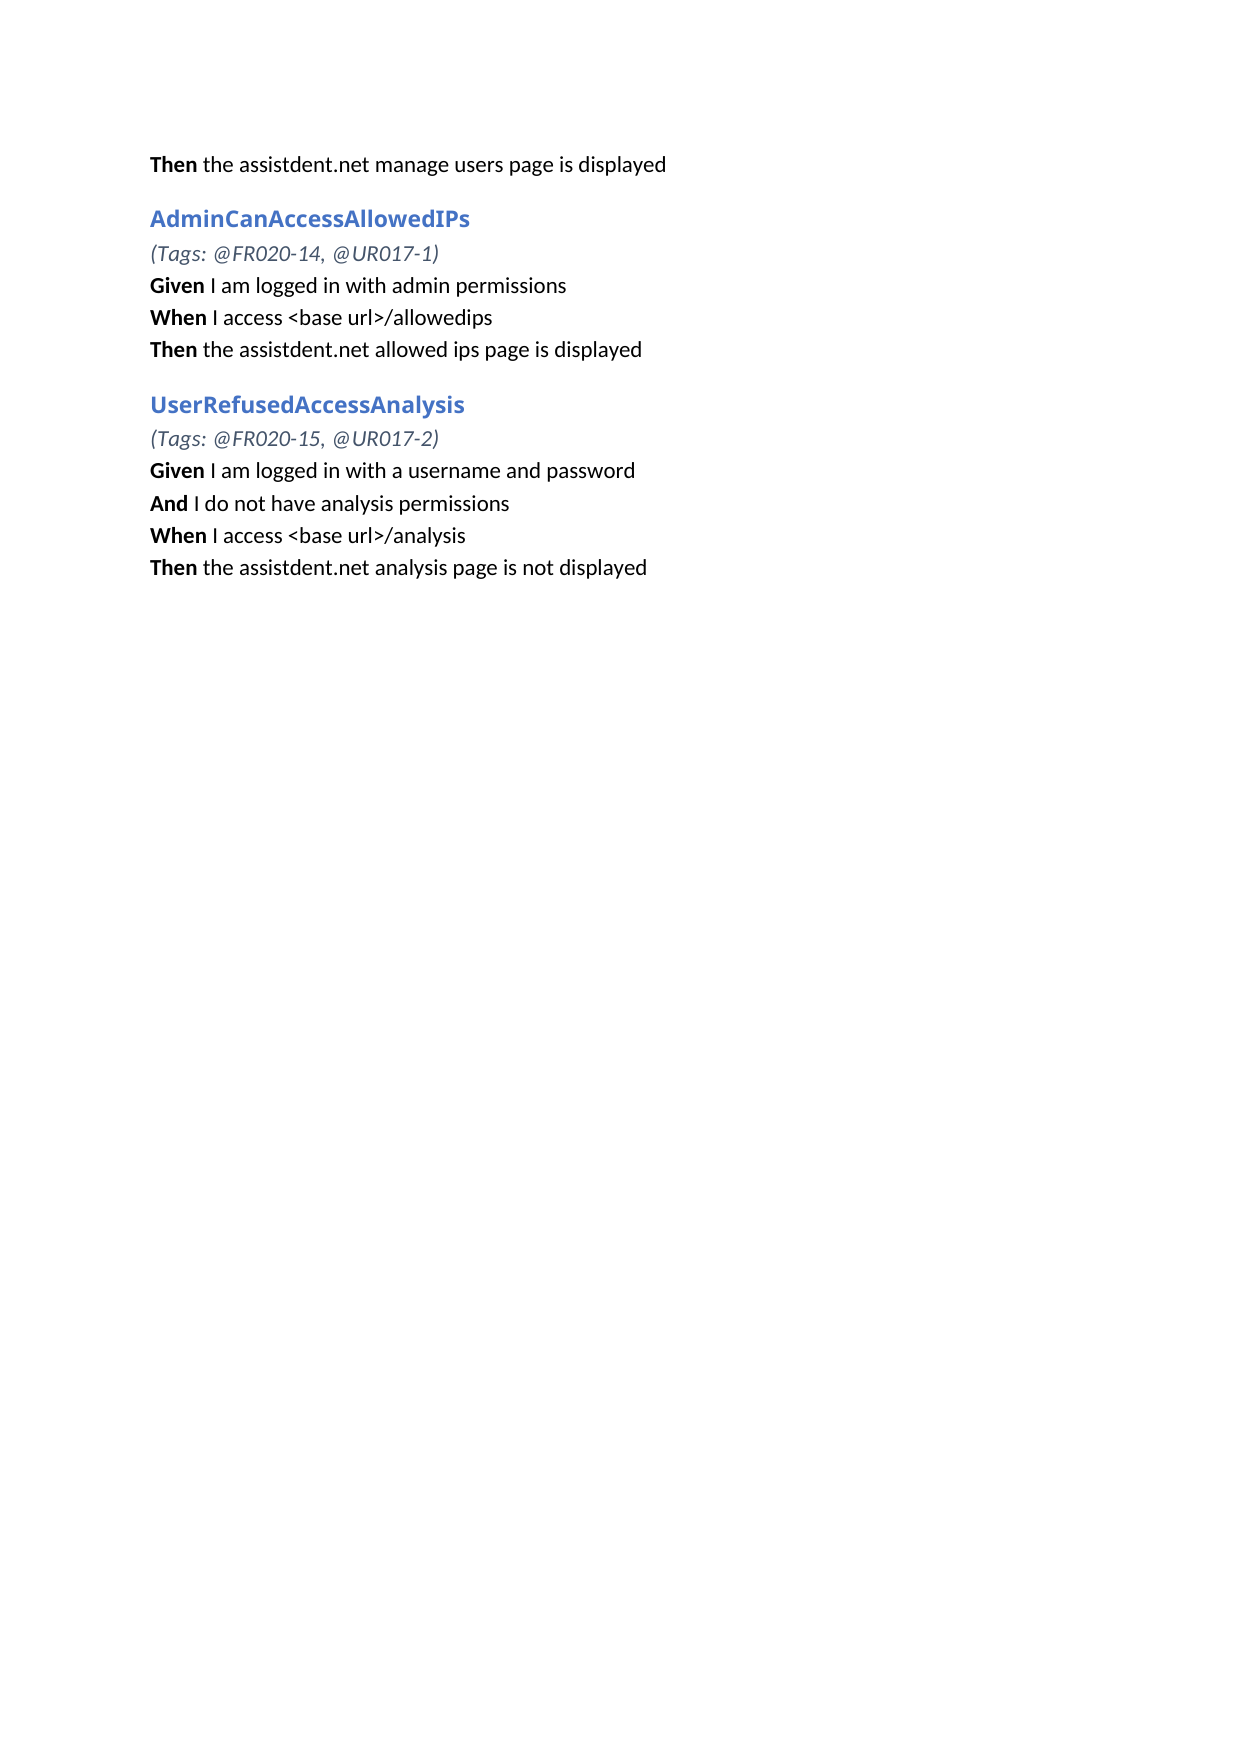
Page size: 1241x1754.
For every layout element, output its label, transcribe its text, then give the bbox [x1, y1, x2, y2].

text (Tags: @FR020-14, @UR017-1) [150, 239, 1090, 267]
subtitle AdminCanAccessAllowedIPs [150, 203, 1090, 234]
text Then the assistdent.net manage users page is displayed [150, 150, 1090, 178]
text When I access <base url>/allowedips [150, 303, 1090, 331]
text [150, 271, 1090, 299]
text Given I am logged in with a username and password [150, 457, 1090, 485]
text Then the assistdent.net analysis page is not displayed [150, 553, 1090, 581]
text And I do not have analysis permissions [150, 489, 1090, 517]
subtitle UserRefusedAccessAnalysis [150, 388, 1090, 420]
text Then the assistdent.net allowed ips page is displayed [150, 336, 1090, 363]
text (Tags: @FR020-15, @UR017-2) [150, 424, 1090, 452]
text When I access <base url>/analysis [150, 521, 1090, 549]
